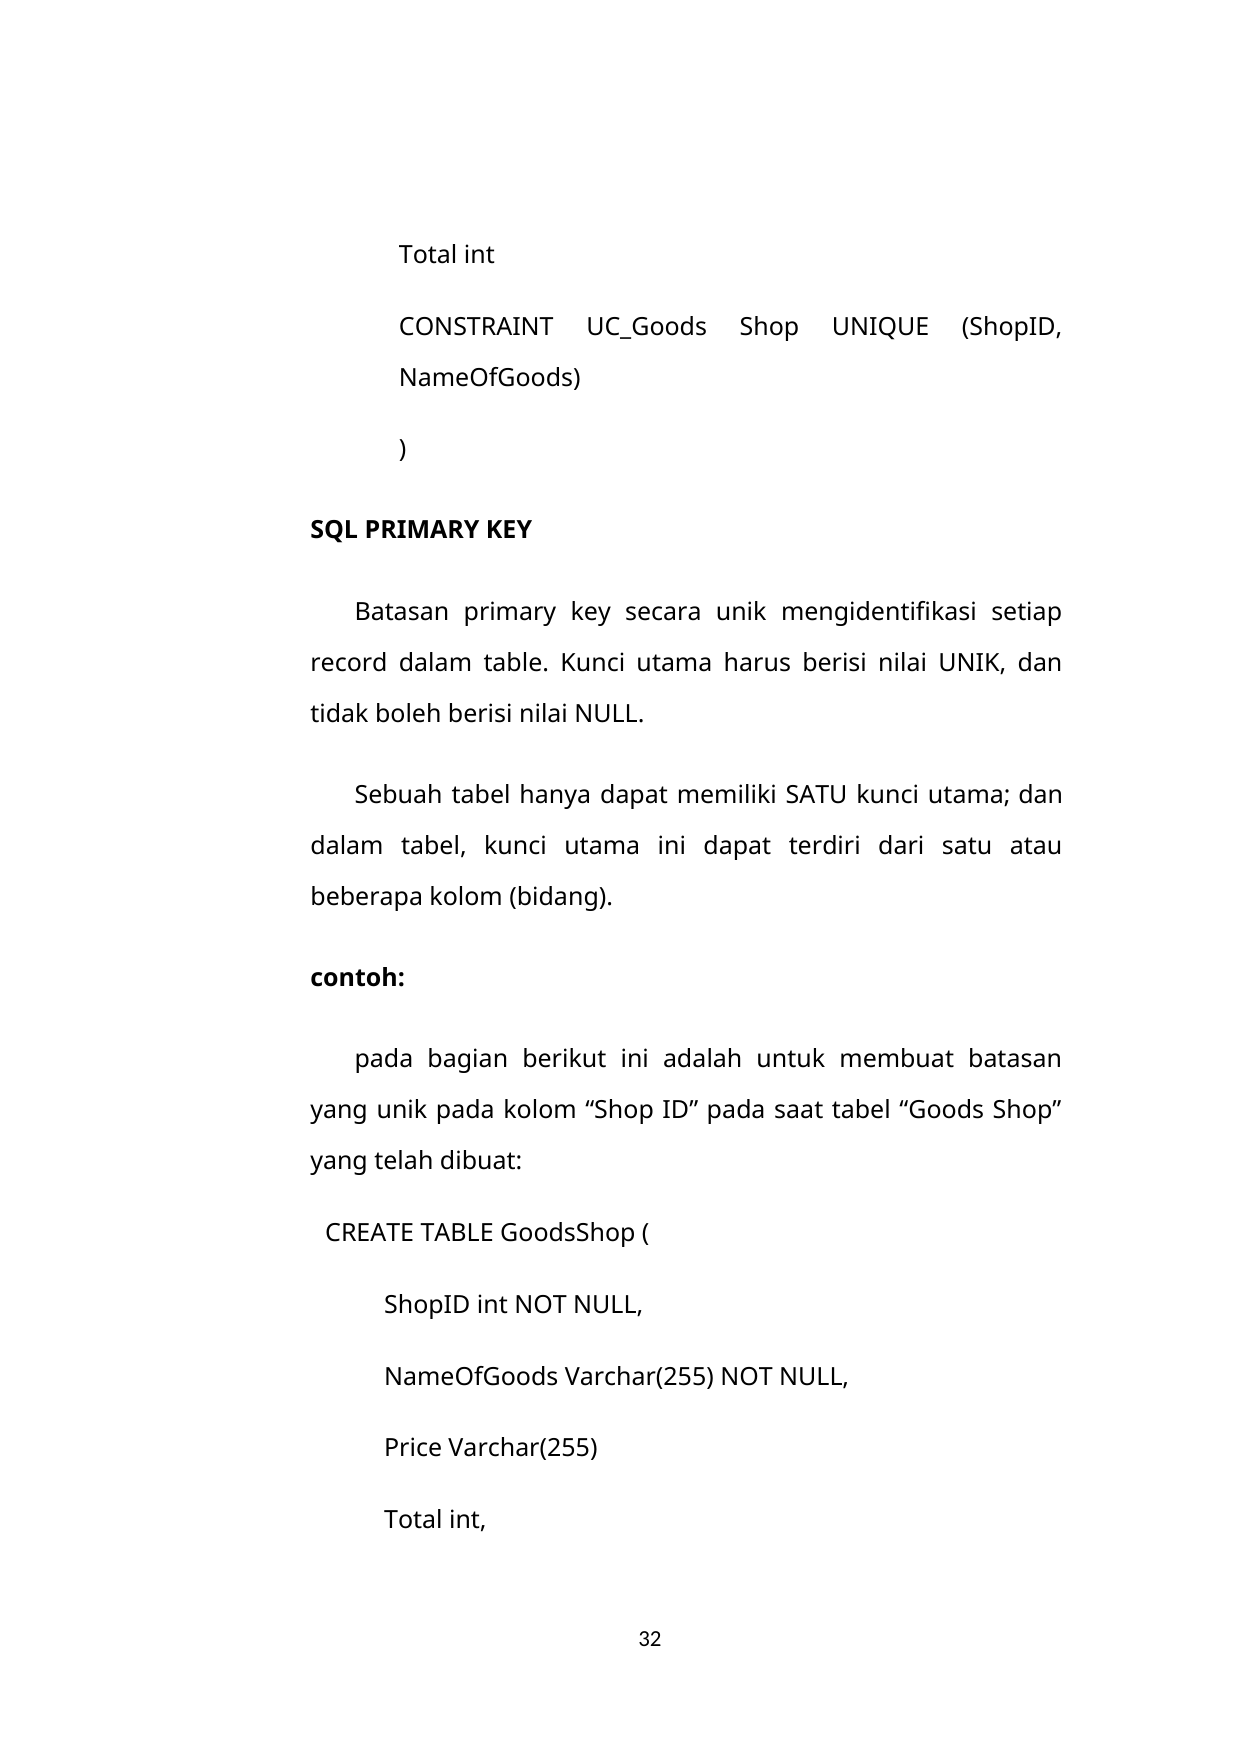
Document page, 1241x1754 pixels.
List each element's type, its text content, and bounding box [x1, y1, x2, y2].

text ) [399, 431, 1063, 465]
list pada bagian berikut ini adalah untuk membuat batasan yang unik pada kolom “Shop ID” pada saat tabel “Goods Shop” yang telah dibuat: [310, 1040, 1063, 1177]
text Price Varchar(255) [281, 1430, 1063, 1464]
text CONSTRAINT UC_Goods Shop UNIQUE (ShopID, NameOfGoods) [399, 308, 1063, 393]
text ShopID int NOT NULL, [281, 1286, 1063, 1320]
text Total int [281, 236, 1063, 270]
text NameOfGoods Varchar(255) NOT NULL, [281, 1358, 1063, 1392]
list Batasan primary key secara unik mengidentifikasi setiap record dalam table. Kunci utama harus berisi nilai UNIK, dan tidak boleh berisi nilai NULL. [310, 593, 1063, 729]
text Sebuah tabel hanya dapat memiliki SATU kunci utama; dan dalam tabel, kunci utama ini dapat terdiri dari satu atau beberapa kolom (bidang). [310, 776, 1063, 912]
text CREATE TABLE GoodsShop ( [281, 1214, 1063, 1248]
text Total int, [281, 1502, 1063, 1536]
text contoh: [281, 959, 1063, 993]
text SQL PRIMARY KEY [236, 512, 1063, 546]
